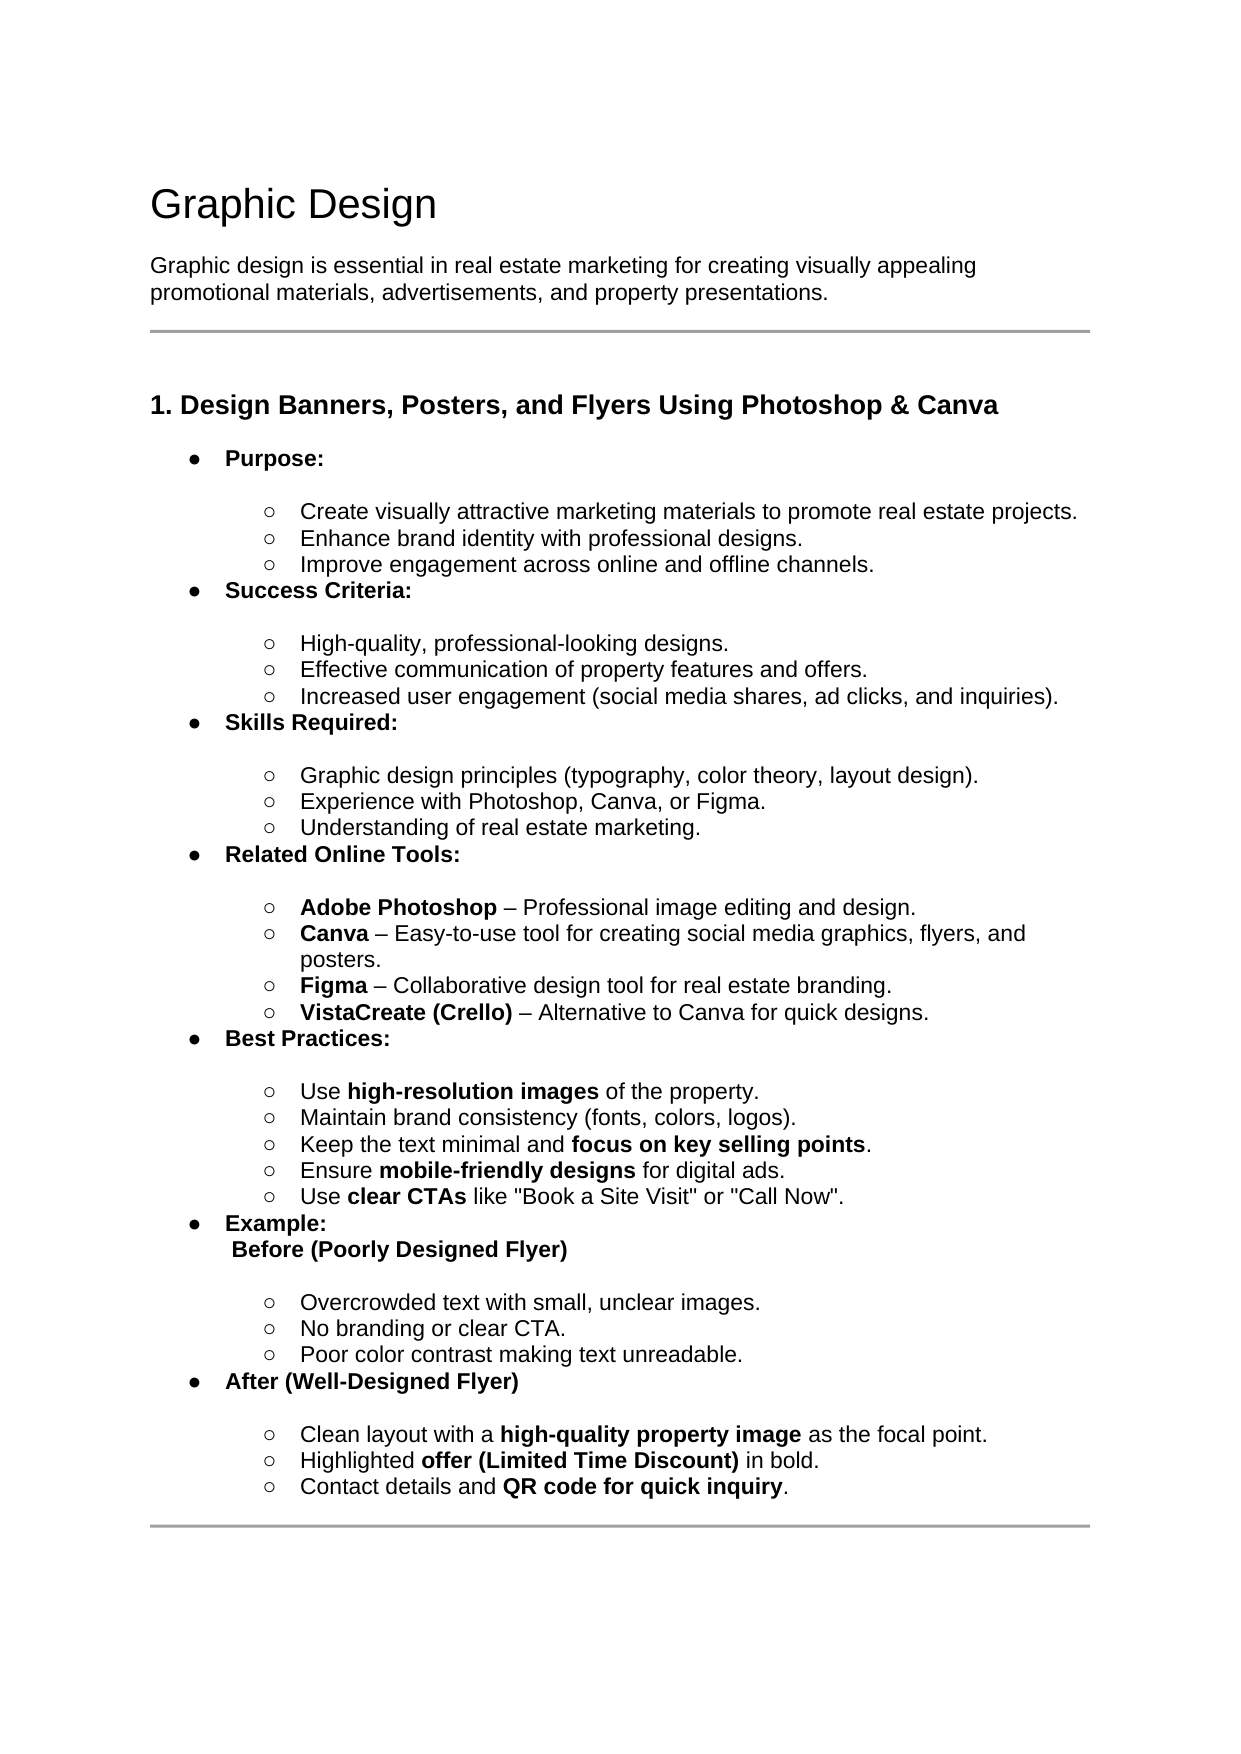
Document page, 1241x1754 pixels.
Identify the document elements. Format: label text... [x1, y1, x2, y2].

list Graphic design principles (typography, color theory, layout design). [262, 762, 1090, 788]
list Ensure mobile-friendly designs for digital ads. [262, 1157, 1090, 1183]
list Maintain brand consistency (fonts, colors, logos). [262, 1104, 1090, 1131]
list VistaCreate (Crello) – Alternative to Canva for quick designs. [262, 999, 1090, 1025]
list High-quality, professional-looking designs. [262, 630, 1090, 656]
list Success Criteria: [187, 577, 1090, 630]
list Best Practices: [187, 1025, 1090, 1078]
text Graphic design is essential in real estate marketing for creating visually appealing promotional materials, advertisements, and property presentations. [150, 252, 1090, 305]
list Clean layout with a high-quality property image as the focal point. [262, 1421, 1090, 1447]
list Related Online Tools: [187, 841, 1090, 893]
list Skills Required: [187, 709, 1090, 762]
list Experience with Photoshop, Canva, or Figma. [262, 788, 1090, 814]
list Understanding of real estate marketing. [262, 814, 1090, 841]
list Highlighted offer (Limited Time Discount) in bold. [262, 1447, 1090, 1473]
list Increased user engagement (social media shares, ad clicks, and inquiries). [262, 683, 1090, 709]
list Create visually attractive marketing materials to promote real estate projects. [262, 498, 1090, 524]
list Effective communication of property features and offers. [262, 656, 1090, 683]
list Overcrowded text with small, unclear images. [262, 1289, 1090, 1315]
subtitle 1. Design Banners, Posters, and Flyers Using Photoshop & Canva [150, 389, 1090, 420]
list Purpose: [187, 445, 1090, 498]
list Enhance brand identity with professional designs. [262, 524, 1090, 551]
list Use clear CTAs like "Book a Site Visit" or "Call Now". [262, 1183, 1090, 1210]
list After (Well-Designed Flyer) [187, 1368, 1090, 1421]
list Contact details and QR code for quick inquiry. [262, 1473, 1090, 1499]
list Use high-resolution images of the property. [262, 1078, 1090, 1104]
list Figma – Collaborative design tool for real estate branding. [262, 972, 1090, 999]
subtitle Graphic Design [150, 179, 1090, 227]
list No branding or clear CTA. [262, 1315, 1090, 1341]
list Poor color contrast making text unreadable. [262, 1341, 1090, 1368]
list Adobe Photoshop – Professional image editing and design. [262, 893, 1090, 920]
list Improve engagement across online and offline channels. [262, 551, 1090, 577]
list Canva – Easy-to-use tool for creating social media graphics, flyers, and posters. [262, 920, 1090, 972]
list Keep the text minimal and focus on key selling points. [262, 1131, 1090, 1157]
list Example: Before (Poorly Designed Flyer) [187, 1210, 1090, 1289]
